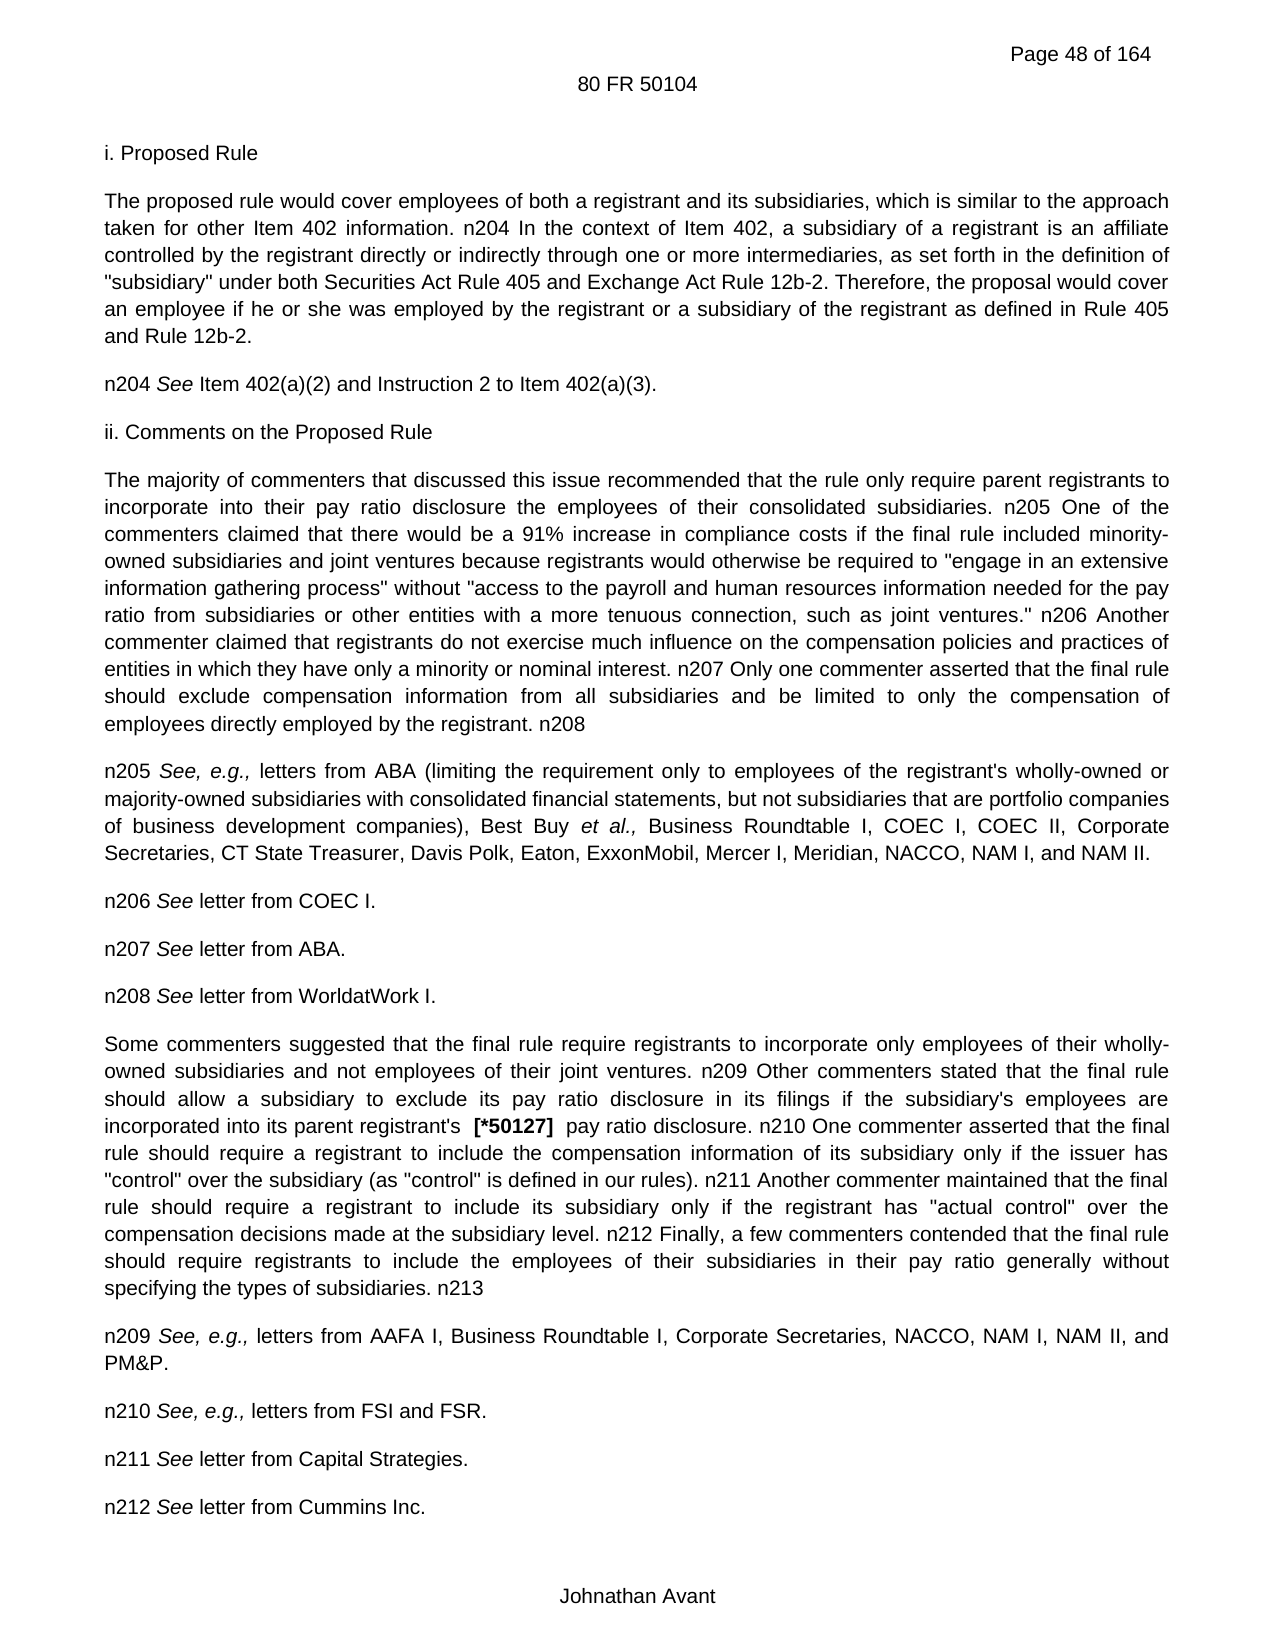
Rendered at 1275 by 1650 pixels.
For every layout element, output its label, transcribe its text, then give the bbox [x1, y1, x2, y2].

text n210 See, e.g., letters from FSI and FSR. [104, 1396, 1171, 1423]
text i. Proposed Rule [104, 137, 1171, 164]
text n208 See letter from WorldatWork I. [104, 981, 1171, 1008]
text ii. Comments on the Proposed Rule [104, 417, 1171, 444]
text n204 See Item 402(a)(2) and Instruction 2 to Item 402(a)(3). [104, 369, 1171, 396]
text n206 See letter from COEC I. [104, 885, 1171, 912]
text The proposed rule would cover employees of both a registrant and its subsidiaries, which is similar to the approach taken for other Item 402 information. n204 In the context of Item 402, a subsidiary of a registrant is an affiliate controlled by the registrant directly or indirectly through one or more intermediaries, as set forth in the definition of "subsidiary" under both Securities Act Rule 405 and Exchange Act Rule 12b-2. Therefore, the proposal would cover an employee if he or she was employed by the registrant or a subsidiary of the registrant as defined in Rule 405 and Rule 12b-2. [104, 185, 1171, 348]
text n212 See letter from Cummins Inc. [104, 1492, 1171, 1519]
text n209 See, e.g., letters from AAFA I, Business Roundtable I, Corporate Secretaries, NACCO, NAM I, NAM II, and PM&P. [104, 1321, 1171, 1375]
text n211 See letter from Capital Strategies. [104, 1444, 1171, 1471]
text Some commenters suggested that the final rule require registrants to incorporate only employees of their wholly-owned subsidiaries and not employees of their joint ventures. n209 Other commenters stated that the final rule should allow a subsidiary to exclude its pay ratio disclosure in its filings if the subsidiary's employees are incorporated into its parent registrant's [*50127] pay ratio disclosure. n210 One commenter asserted that the final rule should require a registrant to include the compensation information of its subsidiary only if the issuer has "control" over the subsidiary (as "control" is defined in our rules). n211 Another commenter maintained that the final rule should require a registrant to include its subsidiary only if the registrant has "actual control" over the compensation decisions made at the subsidiary level. n212 Finally, a few commenters contended that the final rule should require registrants to include the employees of their subsidiaries in their pay ratio generally without specifying the types of subsidiaries. n213 [104, 1029, 1171, 1300]
text The majority of commenters that discussed this issue recommended that the rule only require parent registrants to incorporate into their pay ratio disclosure the employees of their consolidated subsidiaries. n205 One of the commenters claimed that there would be a 91% increase in compliance costs if the final rule included minority-owned subsidiaries and joint ventures because registrants would otherwise be required to "engage in an extensive information gathering process" without "access to the payroll and human resources information needed for the pay ratio from subsidiaries or other entities with a more tenuous connection, such as joint ventures." n206 Another commenter claimed that registrants do not exercise much influence on the compensation policies and practices of entities in which they have only a minority or nominal interest. n207 Only one commenter asserted that the final rule should exclude compensation information from all subsidiaries and be limited to only the compensation of employees directly employed by the registrant. n208 [104, 464, 1171, 735]
text n207 See letter from ABA. [104, 933, 1171, 960]
text n205 See, e.g., letters from ABA (limiting the requirement only to employees of the registrant's wholly-owned or majority-owned subsidiaries with consolidated financial statements, but not subsidiaries that are portfolio companies of business development companies), Best Buy et al., Business Roundtable I, COEC I, COEC II, Corporate Secretaries, CT State Treasurer, Davis Polk, Eaton, ExxonMobil, Mercer I, Meridian, NACCO, NAM I, and NAM II. [104, 756, 1171, 864]
